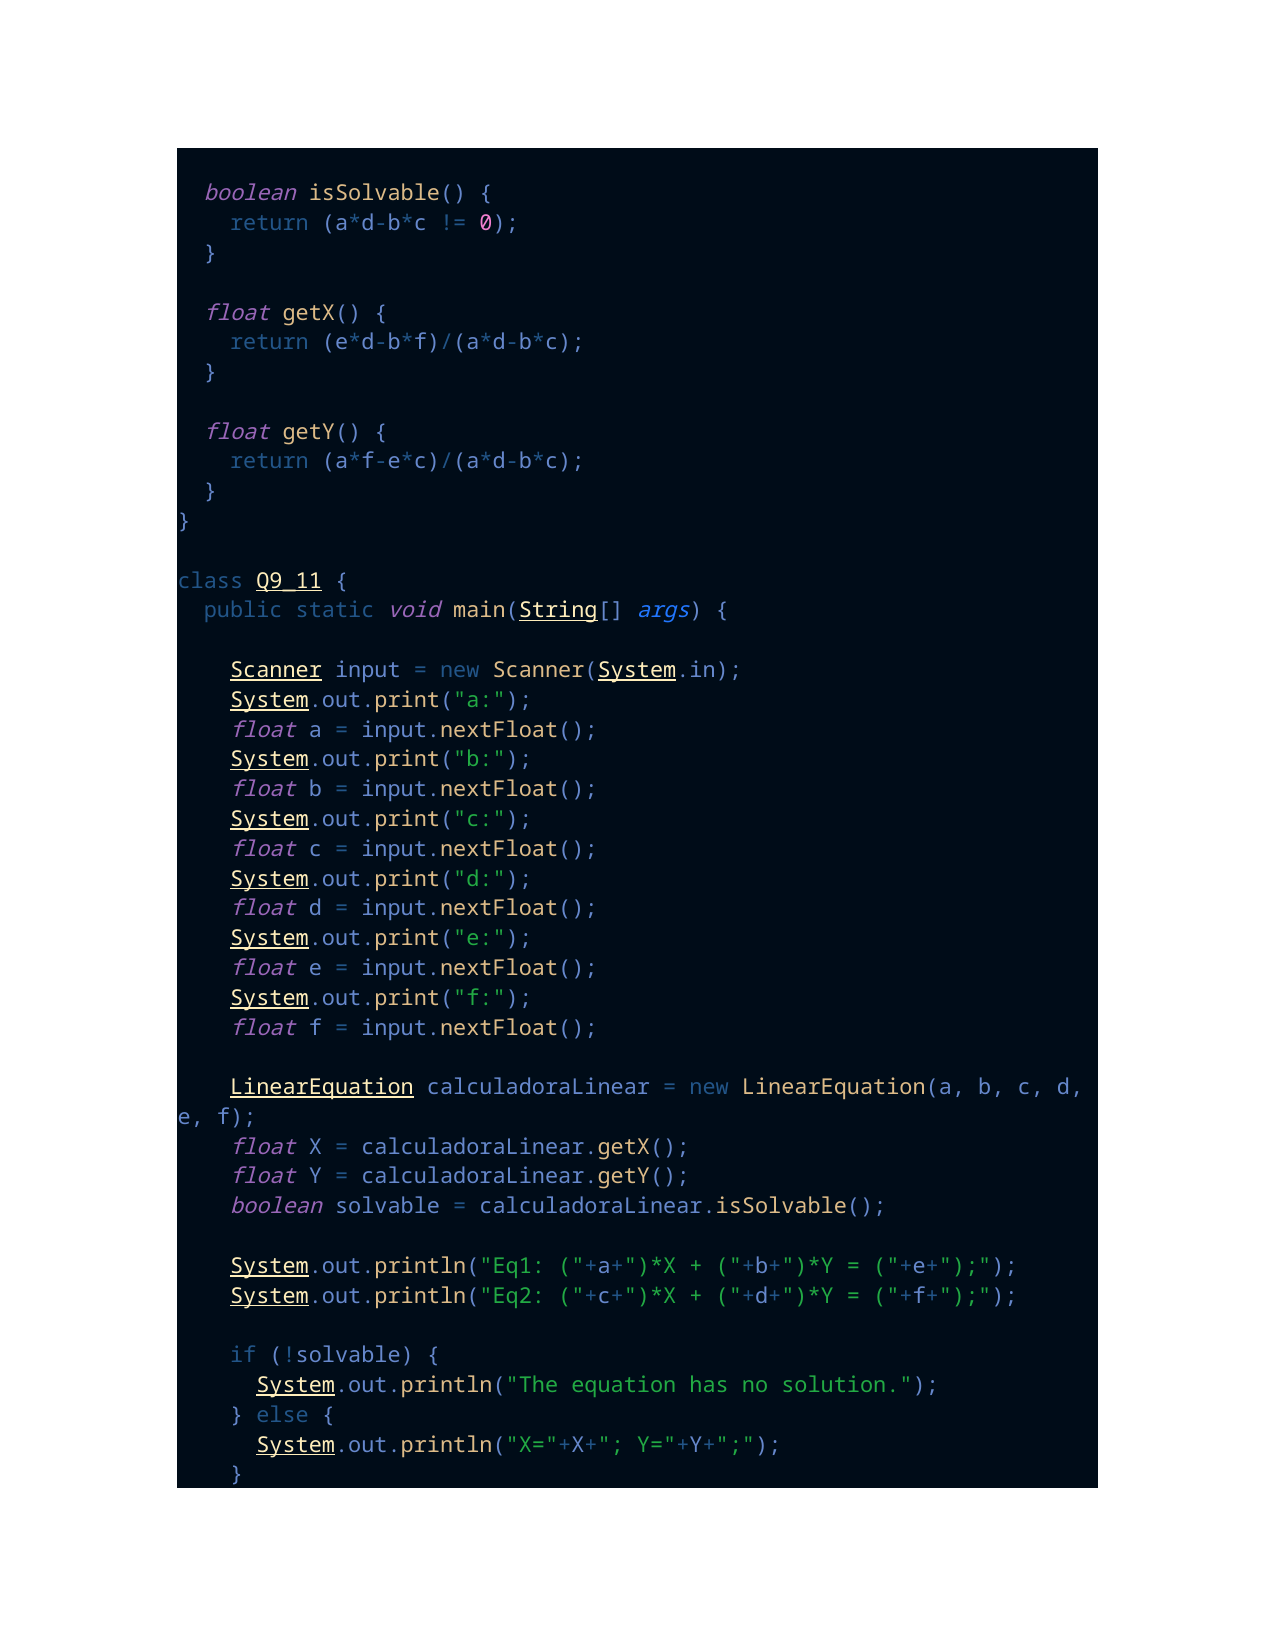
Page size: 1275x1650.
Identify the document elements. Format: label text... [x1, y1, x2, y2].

text System.out.print("c:"); [177, 803, 1098, 833]
text float f = input.nextFloat(); [177, 1012, 1098, 1041]
text System.out.println("Eq2: ("+c+")*X + ("+d+")*Y = ("+f+");"); [177, 1280, 1098, 1309]
text } else { [177, 1399, 1098, 1429]
text System.out.println("The equation has no solution."); [177, 1369, 1098, 1399]
text float Y = calculadoraLinear.getY(); [177, 1161, 1098, 1190]
text } [177, 356, 1098, 386]
text public static void main(String[] args) { [177, 594, 1098, 624]
text boolean solvable = calculadoraLinear.isSolvable(); [177, 1190, 1098, 1220]
text } [177, 475, 1098, 505]
text return (e*d-b*f)/(a*d-b*c); [177, 326, 1098, 356]
text System.out.print("b:"); [177, 743, 1098, 773]
text } [177, 237, 1098, 267]
text LinearEquation calculadoraLinear = new LinearEquation(a, b, c, d, e, f); [177, 1071, 1098, 1131]
text System.out.println("Eq1: ("+a+")*X + ("+b+")*Y = ("+e+");"); [177, 1250, 1098, 1280]
text System.out.print("e:"); [177, 922, 1098, 952]
text return (a*f-e*c)/(a*d-b*c); [177, 446, 1098, 475]
text float c = input.nextFloat(); [177, 833, 1098, 863]
text float e = input.nextFloat(); [177, 952, 1098, 982]
text class Q9_11 { [177, 565, 1098, 594]
text boolean isSolvable() { [177, 177, 1098, 207]
text System.out.print("f:"); [177, 982, 1098, 1012]
text System.out.print("a:"); [177, 684, 1098, 714]
text float getY() { [177, 416, 1098, 446]
text Scanner input = new Scanner(System.in); [177, 654, 1098, 684]
text float d = input.nextFloat(); [177, 892, 1098, 922]
text float b = input.nextFloat(); [177, 773, 1098, 803]
text } [177, 505, 1098, 535]
text if (!solvable) { [177, 1339, 1098, 1369]
text System.out.println("X="+X+"; Y="+Y+";"); [177, 1429, 1098, 1458]
text System.out.print("d:"); [177, 863, 1098, 892]
text float X = calculadoraLinear.getX(); [177, 1131, 1098, 1161]
text return (a*d-b*c != 0); [177, 207, 1098, 237]
text float getX() { [177, 297, 1098, 326]
text } [177, 1458, 1098, 1488]
text float a = input.nextFloat(); [177, 714, 1098, 743]
